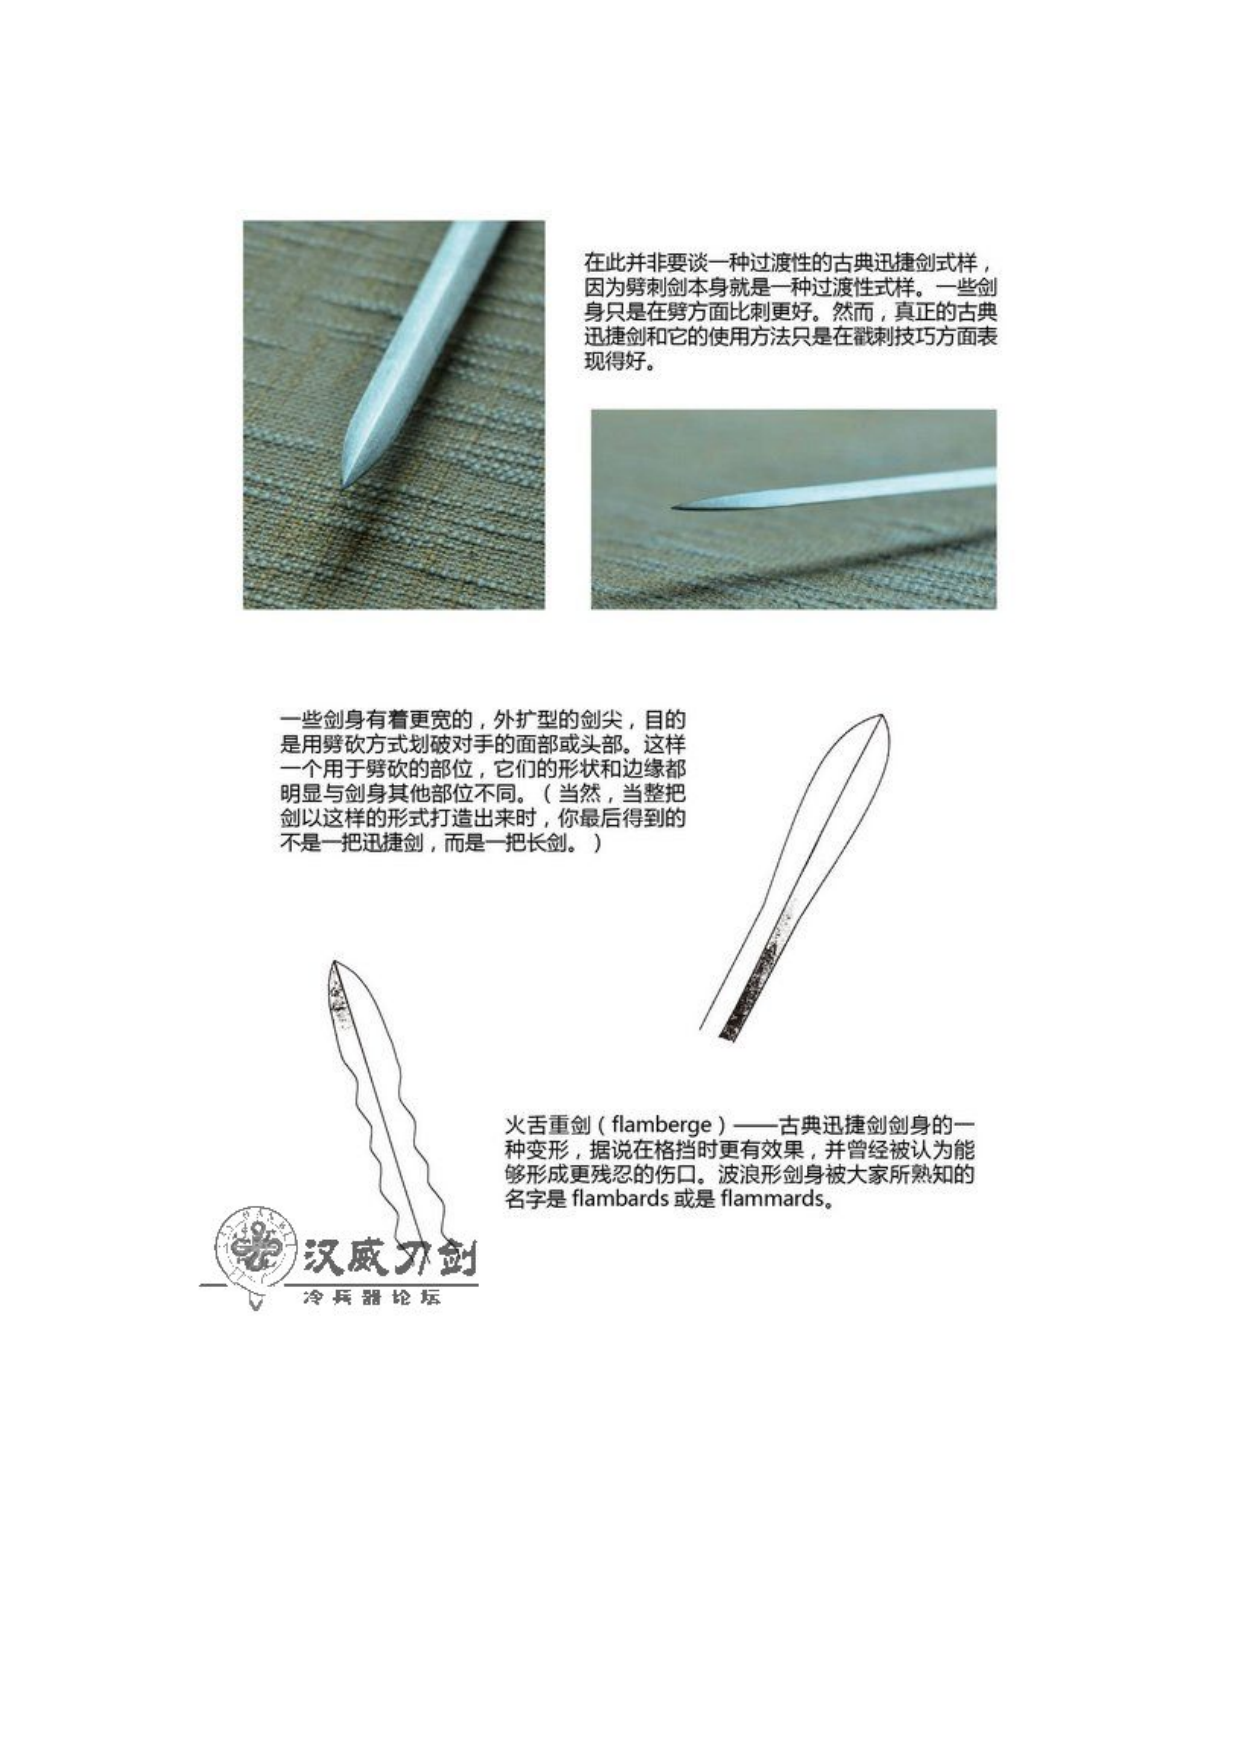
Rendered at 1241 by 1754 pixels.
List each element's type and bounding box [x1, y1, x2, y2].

picture [187, 162, 1063, 1328]
